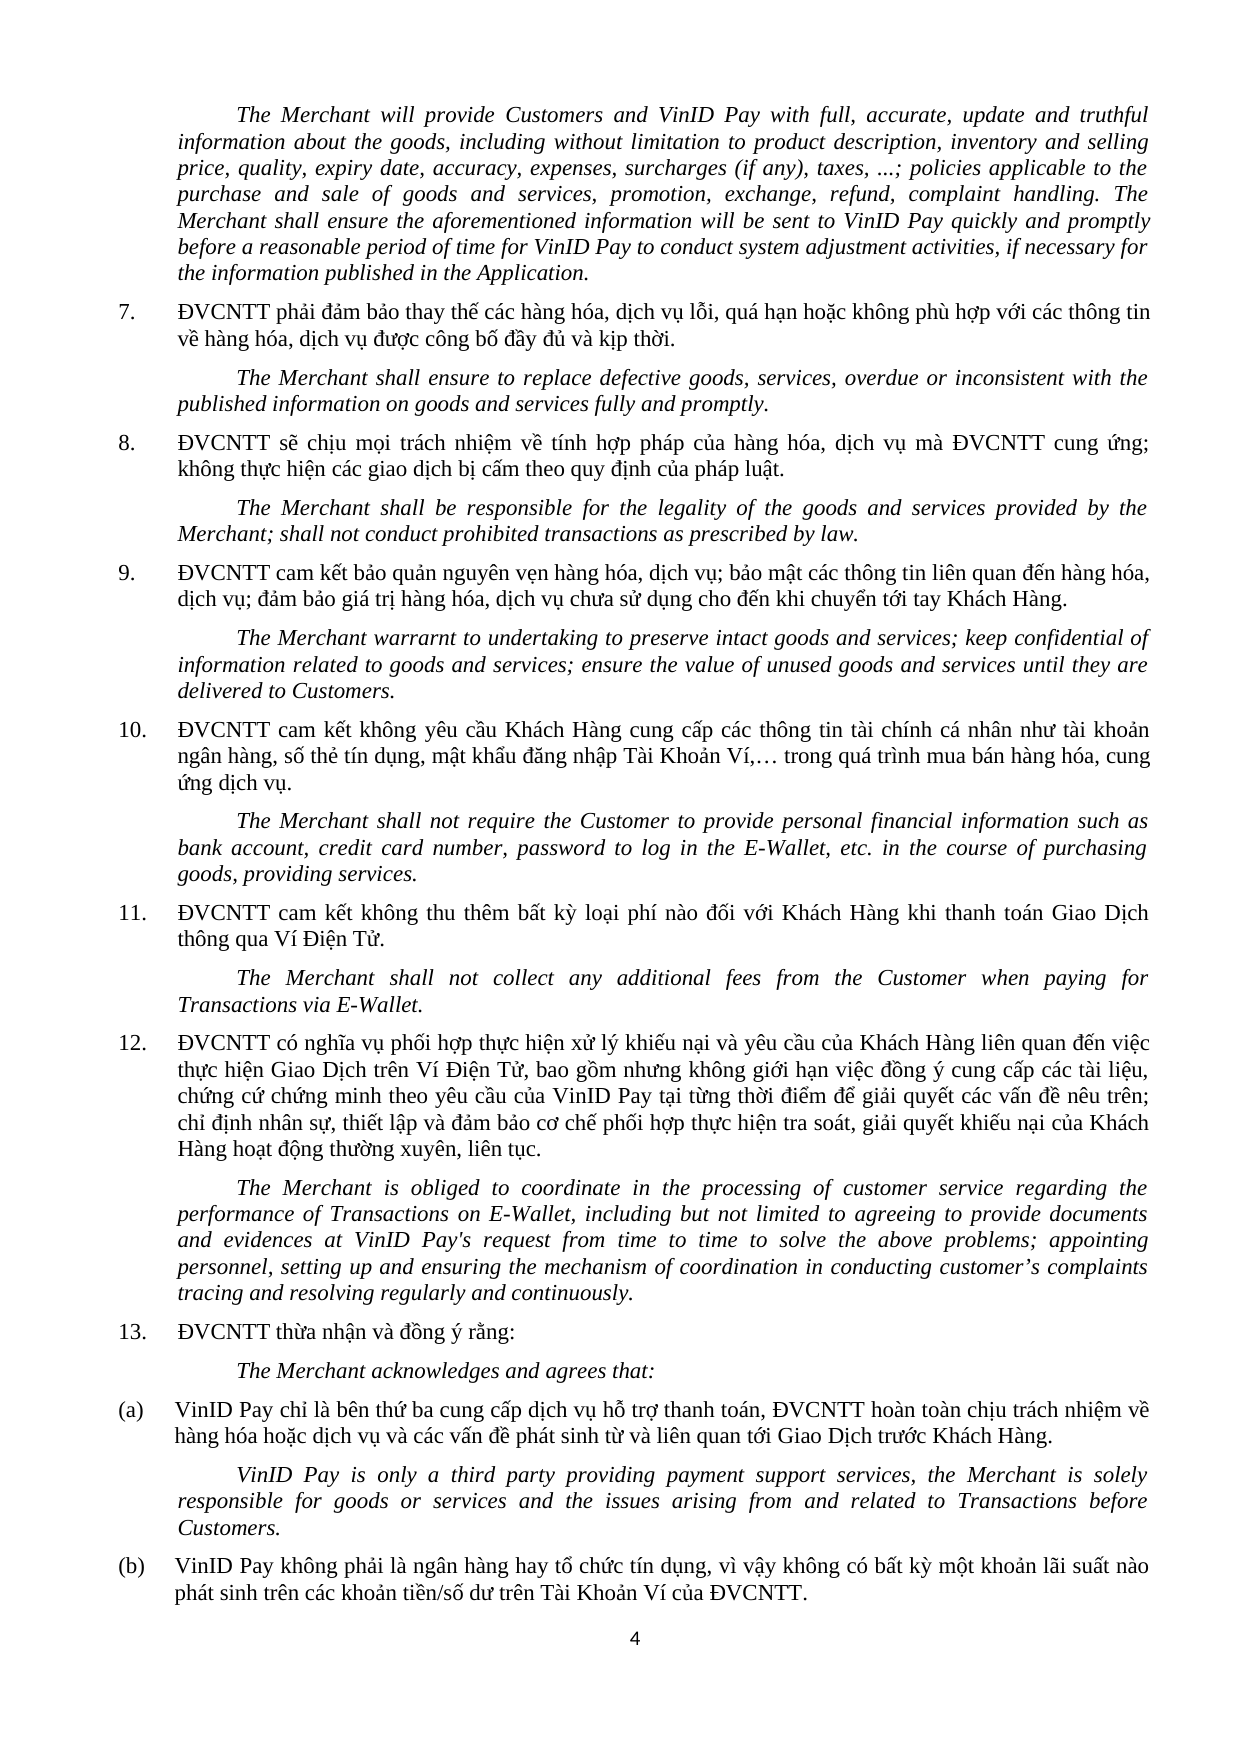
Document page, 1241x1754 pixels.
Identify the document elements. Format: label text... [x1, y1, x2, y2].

list ĐVCNTT cam kết không yêu cầu Khách Hàng cung cấp các thông tin tài chính cá nhân như tài khoản ngân hàng, số thẻ tín dụng, mật khẩu đăng nhập Tài Khoản Ví,… trong quá trình mua bán hàng hóa, cung ứng dịch vụ. [118, 716, 1152, 795]
list ĐVCNTT sẽ chịu mọi trách nhiệm về tính hợp pháp của hàng hóa, dịch vụ mà ĐVCNTT cung ứng; không thực hiện các giao dịch bị cấm theo quy định của pháp luật. [118, 429, 1152, 481]
text The Merchant acknowledges and agrees that: [177, 1357, 1152, 1383]
text VinID Pay is only a third party providing payment support services, the Merchant is solely responsible for goods or services and the issues arising from and related to Transactions before Customers. [177, 1461, 1152, 1540]
list ĐVCNTT cam kết không thu thêm bất kỳ loại phí nào đối với Khách Hàng khi thanh toán Giao Dịch thông qua Ví Điện Tử. [118, 899, 1152, 952]
text The Merchant will provide Customers and VinID Pay with full, accurate, update and truthful information about the goods, including without limitation to product description, inventory and selling price, quality, expiry date, accuracy, expenses, surcharges (if any), taxes, ...; policies applicable to the purchase and sale of goods and services, promotion, exchange, refund, complaint handling. The Merchant shall ensure the aforementioned information will be sent to VinID Pay quickly and promptly before a reasonable period of time for VinID Pay to conduct system adjustment activities, if necessary for the information published in the Application. [177, 101, 1152, 286]
text The Merchant shall not require the Customer to provide personal financial information such as bank account, credit card number, password to log in the E-Wallet, etc. in the course of purchasing goods, providing services. [177, 807, 1152, 887]
list ĐVCNTT phải đảm bảo thay thế các hàng hóa, dịch vụ lỗi, quá hạn hoặc không phù hợp với các thông tin về hàng hóa, dịch vụ được công bố đầy đủ và kịp thời. [118, 298, 1152, 351]
text The Merchant shall be responsible for the legality of the goods and services provided by the Merchant; shall not conduct prohibited transactions as prescribed by law. [177, 494, 1152, 547]
list VinID Pay chỉ là bên thứ ba cung cấp dịch vụ hỗ trợ thanh toán, ĐVCNTT hoàn toàn chịu trách nhiệm về hàng hóa hoặc dịch vụ và các vấn đề phát sinh từ và liên quan tới Giao Dịch trước Khách Hàng. [118, 1396, 1152, 1448]
list ĐVCNTT cam kết bảo quản nguyên vẹn hàng hóa, dịch vụ; bảo mật các thông tin liên quan đến hàng hóa, dịch vụ; đảm bảo giá trị hàng hóa, dịch vụ chưa sử dụng cho đến khi chuyển tới tay Khách Hàng. [118, 559, 1152, 612]
text The Merchant warrarnt to undertaking to preserve intact goods and services; keep confidential of information related to goods and services; ensure the value of unused goods and services until they are delivered to Customers. [177, 624, 1152, 703]
list ĐVCNTT có nghĩa vụ phối hợp thực hiện xử lý khiếu nại và yêu cầu của Khách Hàng liên quan đến việc thực hiện Giao Dịch trên Ví Điện Tử, bao gồm nhưng không giới hạn việc đồng ý cung cấp các tài liệu, chứng cứ chứng minh theo yêu cầu của VinID Pay tại từng thời điểm để giải quyết các vấn đề nêu trên; chỉ định nhân sự, thiết lập và đảm bảo cơ chế phối hợp thực hiện tra soát, giải quyết khiếu nại của Khách Hàng hoạt động thường xuyên, liên tục. [118, 1029, 1152, 1161]
list VinID Pay không phải là ngân hàng hay tổ chức tín dụng, vì vậy không có bất kỳ một khoản lãi suất nào phát sinh trên các khoản tiền/số dư trên Tài Khoản Ví của ĐVCNTT. [118, 1552, 1152, 1605]
text The Merchant shall not collect any additional fees from the Customer when paying for Transactions via E-Wallet. [177, 964, 1152, 1017]
list ĐVCNTT thừa nhận và đồng ý rằng: [118, 1318, 1152, 1344]
text The Merchant is obliged to coordinate in the processing of customer service regarding the performance of Transactions on E-Wallet, including but not limited to agreeing to provide documents and evidences at VinID Pay's request from time to time to solve the above problems; appointing personnel, setting up and ensuring the mechanism of coordination in conducting customer’s complaints tracing and resolving regularly and continuously. [177, 1174, 1152, 1306]
text The Merchant shall ensure to replace defective goods, services, overdue or inconsistent with the published information on goods and services fully and promptly. [177, 363, 1152, 416]
